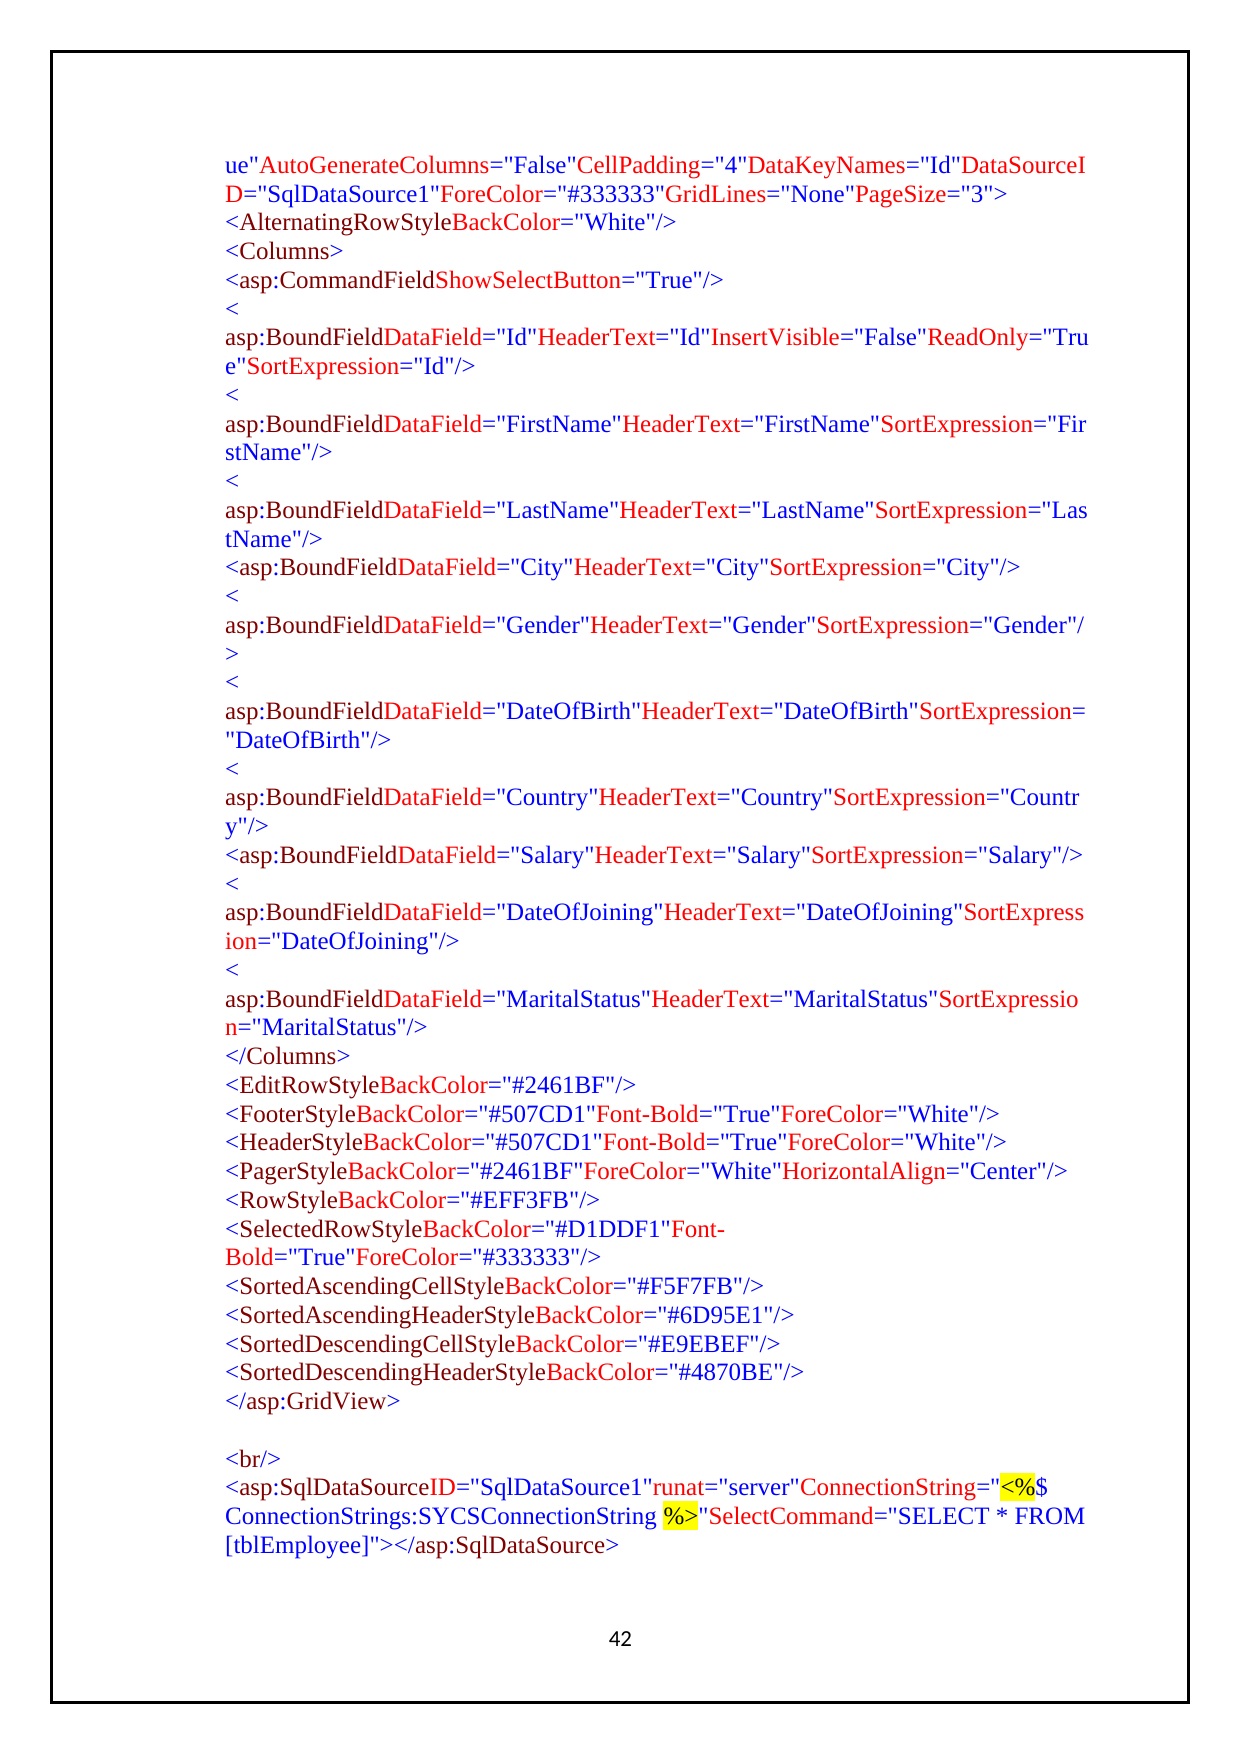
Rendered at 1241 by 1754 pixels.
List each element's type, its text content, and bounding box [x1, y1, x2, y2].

text <AlternatingRowStyleBackColor="White"/> [225, 207, 1090, 236]
text <SortedAscendingCellStyleBackColor="#F5F7FB"/> [225, 1271, 1090, 1300]
text <SortedDescendingCellStyleBackColor="#E9EBEF"/> [225, 1329, 1090, 1357]
text <asp:BoundFieldDataField="Salary"HeaderText="Salary"SortExpression="Salary"/> [225, 840, 1090, 869]
text <asp:BoundFieldDataField="Gender"HeaderText="Gender"SortExpression="Gender"/> [225, 581, 1090, 667]
text <SelectedRowStyleBackColor="#D1DDF1"Font-Bold="True"ForeColor="#333333"/> [225, 1214, 1090, 1271]
text <asp:BoundFieldDataField="City"HeaderText="City"SortExpression="City"/> [225, 552, 1090, 581]
text <asp:BoundFieldDataField="DateOfBirth"HeaderText="DateOfBirth"SortExpression="DateOfBirth"/> [225, 667, 1090, 754]
text <FooterStyleBackColor="#507CD1"Font-Bold="True"ForeColor="White"/> [225, 1099, 1090, 1127]
text <HeaderStyleBackColor="#507CD1"Font-Bold="True"ForeColor="White"/> [225, 1127, 1090, 1156]
text <SortedAscendingHeaderStyleBackColor="#6D95E1"/> [225, 1300, 1090, 1329]
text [225, 150, 1090, 207]
text </Columns> [225, 1041, 1090, 1070]
text <asp:BoundFieldDataField="Country"HeaderText="Country"SortExpression="Country"/> [225, 754, 1090, 840]
text </asp:GridView> [225, 1386, 1090, 1415]
text <asp:SqlDataSourceID="SqlDataSource1"runat="server"ConnectionString="<%$ ConnectionStrings:SYCSConnectionString %>"SelectCommand="SELECT * FROM [tblEmployee]"></asp:SqlDataSource> [225, 1472, 1090, 1559]
text <RowStyleBackColor="#EFF3FB"/> [225, 1185, 1090, 1214]
text <asp:BoundFieldDataField="MaritalStatus"HeaderText="MaritalStatus"SortExpression="MaritalStatus"/> [225, 955, 1090, 1041]
text <SortedDescendingHeaderStyleBackColor="#4870BE"/> [225, 1357, 1090, 1386]
text <Columns> [225, 236, 1090, 265]
text <asp:BoundFieldDataField="FirstName"HeaderText="FirstName"SortExpression="FirstName"/> [225, 380, 1090, 466]
text <br/> [225, 1444, 1090, 1472]
text <asp:BoundFieldDataField="DateOfJoining"HeaderText="DateOfJoining"SortExpression="DateOfJoining"/> [225, 869, 1090, 955]
text <PagerStyleBackColor="#2461BF"ForeColor="White"HorizontalAlign="Center"/> [225, 1156, 1090, 1185]
text <asp:BoundFieldDataField="Id"HeaderText="Id"InsertVisible="False"ReadOnly="True"SortExpression="Id"/> [225, 294, 1090, 380]
text <asp:CommandFieldShowSelectButton="True"/> [225, 265, 1090, 294]
text <asp:BoundFieldDataField="LastName"HeaderText="LastName"SortExpression="LastName"/> [225, 466, 1090, 552]
text <EditRowStyleBackColor="#2461BF"/> [225, 1070, 1090, 1099]
